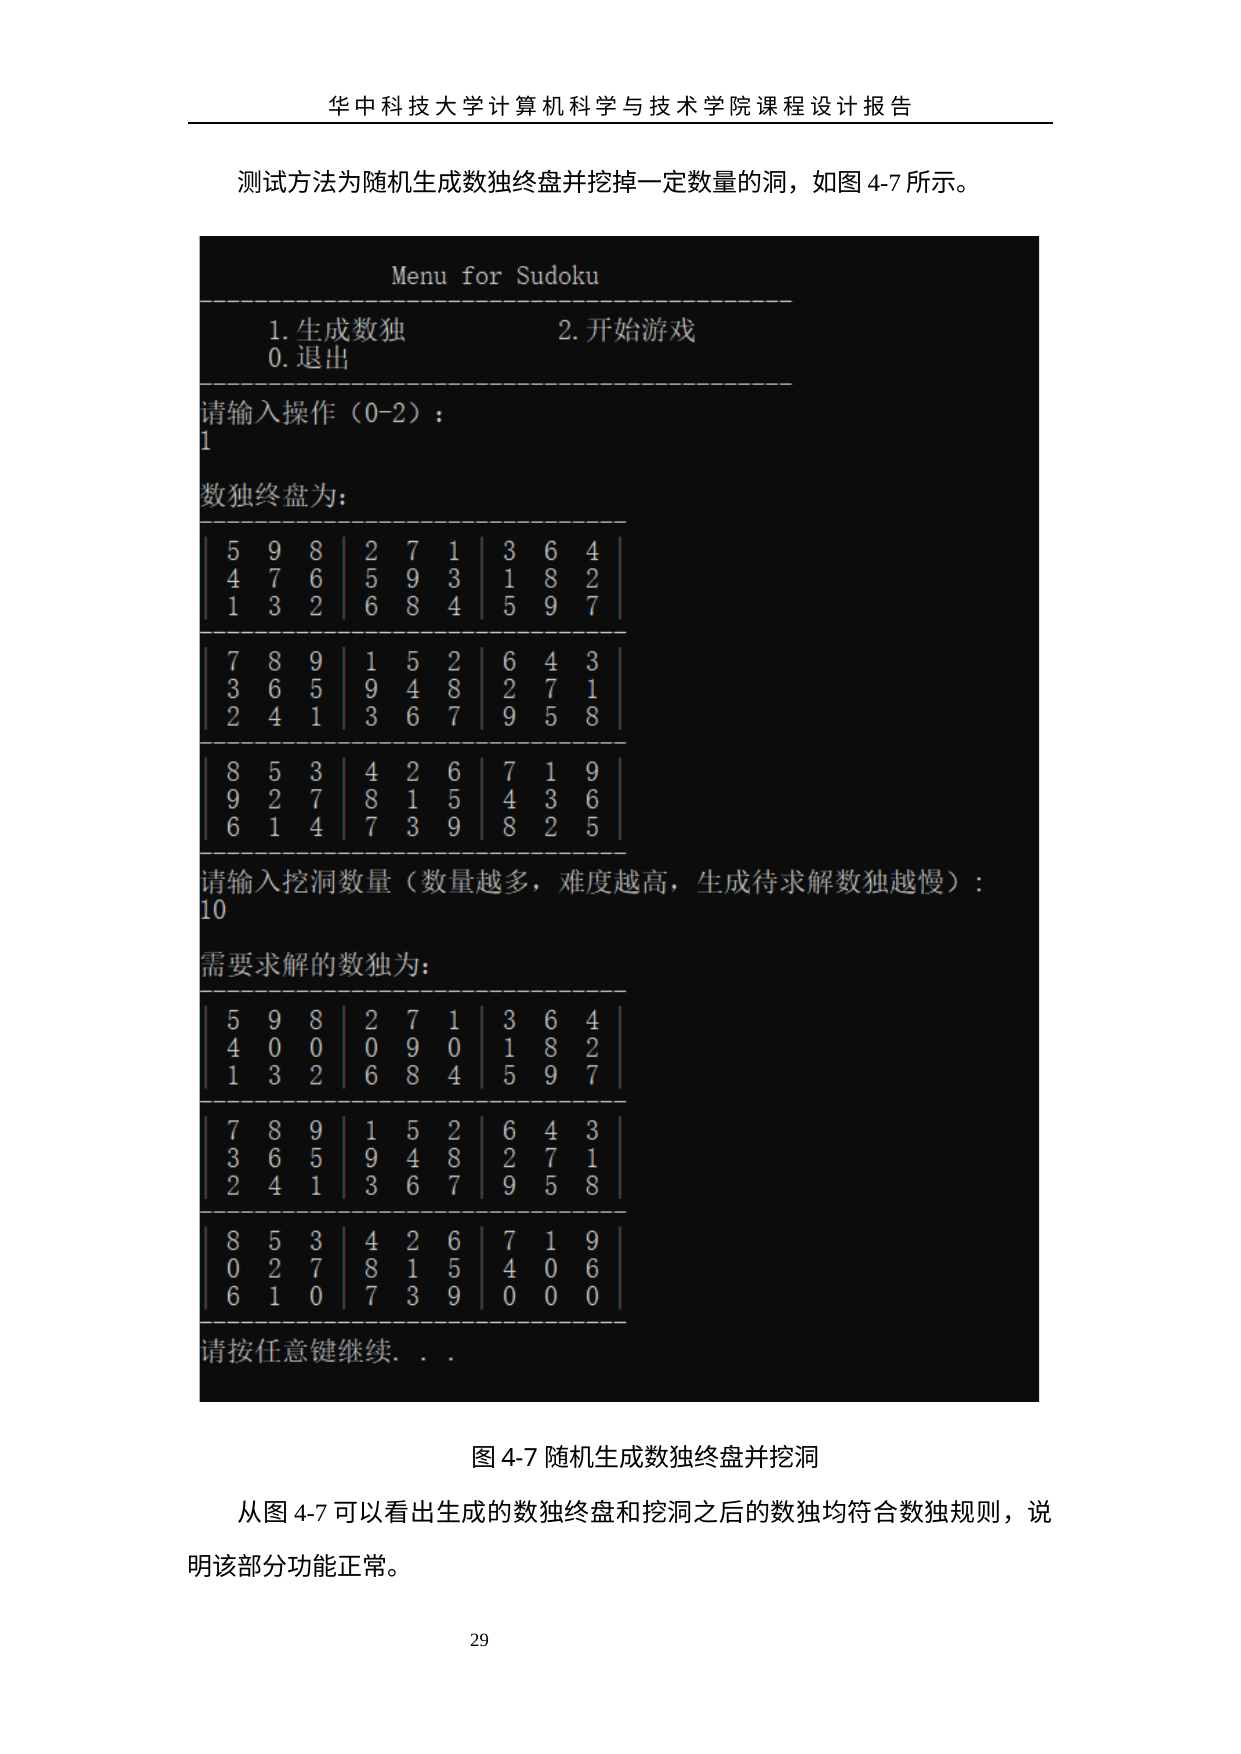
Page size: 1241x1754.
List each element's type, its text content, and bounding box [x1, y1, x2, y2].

picture [199, 236, 1040, 1402]
text 从图4-7可以看出生成的数独终盘和挖洞之后的数独均符合数独规则，说明该部分功能正常。 [187, 1492, 1053, 1583]
list 测试方法为随机生成数独终盘并挖掉一定数量的洞，如图4-7所示。 [187, 162, 1053, 198]
